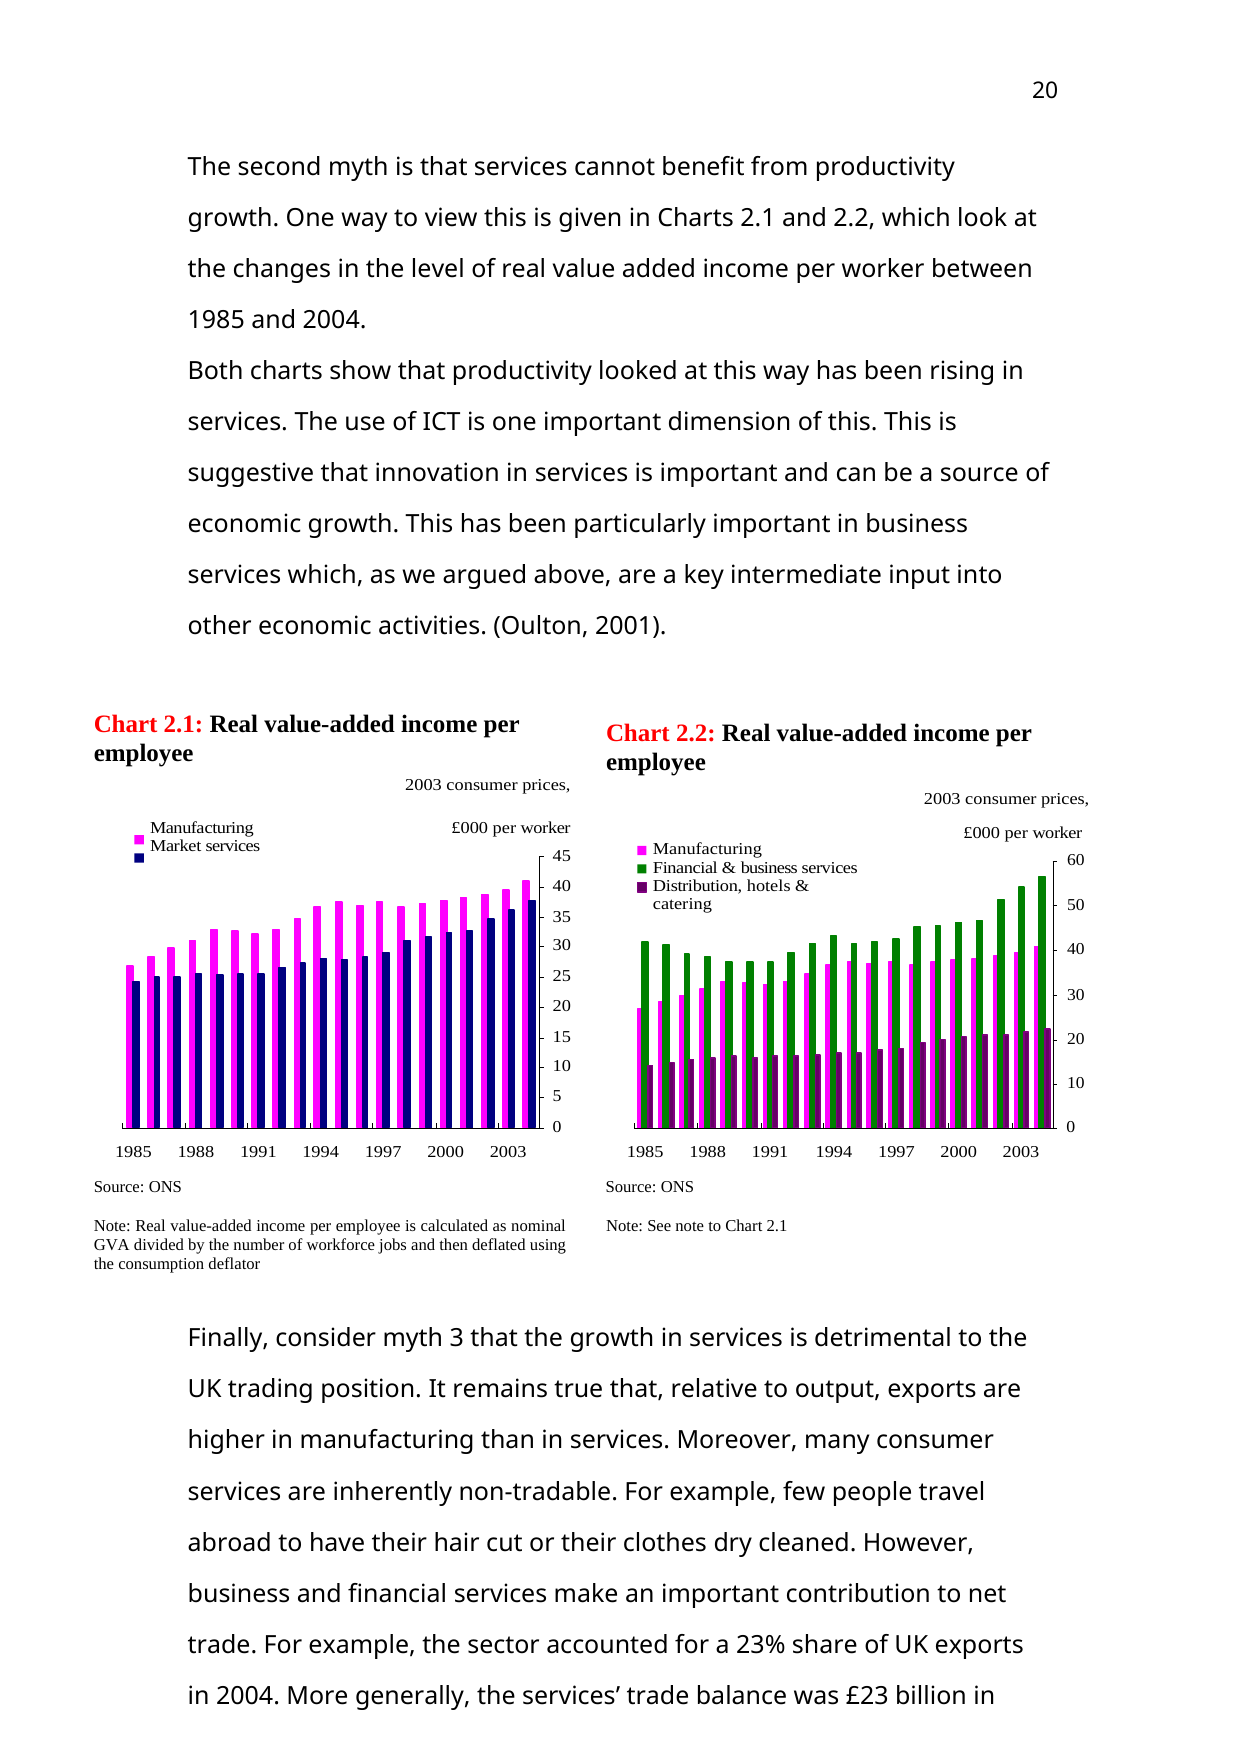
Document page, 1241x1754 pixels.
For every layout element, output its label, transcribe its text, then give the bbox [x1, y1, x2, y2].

text Note: See note to Chart 2.1 [606, 1215, 1163, 1234]
text Financial & business services Distribution, hotels & catering [653, 858, 870, 913]
text 20 [873, 1029, 1084, 1048]
text 60 [873, 850, 1084, 869]
text 10 [873, 1073, 1084, 1092]
text 40 [873, 939, 1084, 958]
text 30 [303, 935, 571, 954]
text 50 [873, 894, 1084, 914]
text 25 [303, 966, 571, 985]
text Manufacturing Market services [150, 819, 266, 855]
text 45 [303, 845, 571, 864]
text 30 [873, 984, 1084, 1004]
text The second myth is that services cannot benefit from productivity growth. One way to view this is given in Charts 2.1 and 2.2, which look at the changes in the level of real value added income per worker between 1985 and 2004. [187, 148, 1048, 336]
text 10 [303, 1056, 571, 1075]
text Source: ONS Source: ONS [93, 1177, 1163, 1196]
text Both charts show that productivity looked at this way has been rising in services. The use of ICT is one important dimension of this. This is suggestive that innovation in services is important and can be a source of economic growth. This has been particularly important in business services which, as we argued above, are a key intermediate input into other economic activities. (Oulton, 2001). [187, 353, 1049, 642]
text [187, 1320, 1046, 1711]
text £000 per worker [873, 823, 1082, 842]
text 15 [303, 1027, 571, 1046]
subtitle Chart 2.2: Real value-added income per employee [606, 718, 1034, 776]
text £000 per worker [303, 819, 571, 837]
text 5 [303, 1086, 561, 1105]
text 0 [303, 1116, 561, 1136]
text 2003 consumer prices, [924, 789, 1163, 808]
text Note: Real value-added income per employee is calculated as nominal GVA divided by the number of workforce jobs and then deflated using the consumption deflator [93, 1215, 566, 1273]
text 0 [873, 1117, 1075, 1136]
text 40 [303, 876, 571, 895]
text Manufacturing [653, 839, 869, 858]
subtitle Chart 2.1: Real value-added income per employee [93, 709, 522, 766]
text 20 [303, 996, 571, 1015]
text 1985 1988 1991 1994 1997 2000 2003 1985 1988 1991 1994 1997 2000 2003 [115, 1142, 1163, 1161]
text 35 [303, 906, 571, 926]
text 2003 consumer prices, [0, 775, 570, 794]
